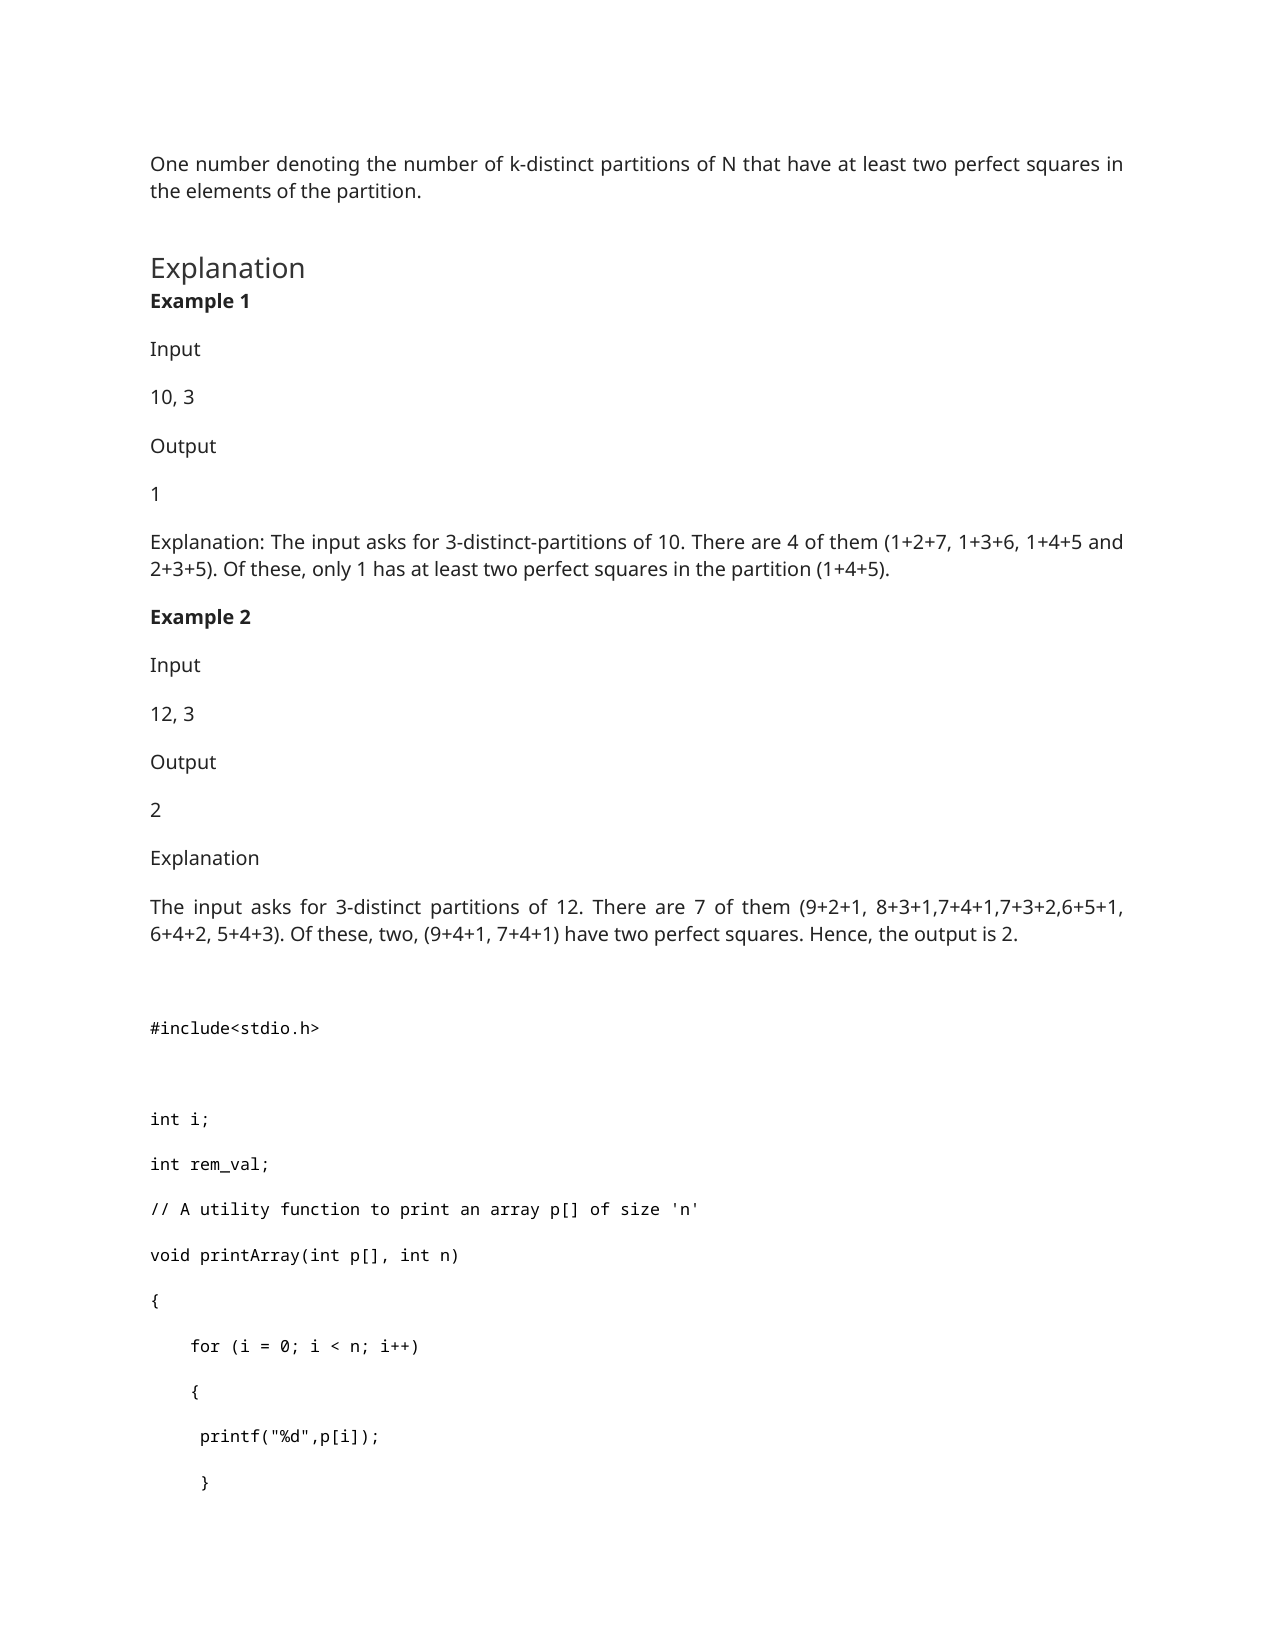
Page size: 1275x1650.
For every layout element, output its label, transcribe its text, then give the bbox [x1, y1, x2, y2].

text int rem_val; [150, 1153, 1125, 1175]
text 12, 3 [150, 700, 1125, 727]
text 10, 3 [150, 384, 1125, 411]
text Example 1 [150, 287, 1125, 314]
text Output [150, 432, 1125, 459]
text Explanation: The input asks for 3-distinct-partitions of 10. There are 4 of them (1+2+7, 1+3+6, 1+4+5 and 2+3+5). Of these, only 1 has at least two perfect squares in the partition (1+4+5). [150, 528, 1125, 582]
text 1 [150, 480, 1125, 507]
text { [150, 1289, 1125, 1312]
text { [150, 1380, 1125, 1402]
text One number denoting the number of k-distinct partitions of N that have at least two perfect squares in the elements of the partition. [150, 150, 1125, 204]
subtitle Explanation [150, 249, 1125, 287]
text Example 2 [150, 603, 1125, 631]
text // A utility function to print an array p[] of size 'n' [150, 1198, 1125, 1221]
text for (i = 0; i < n; i++) [150, 1334, 1125, 1357]
text Explanation [150, 845, 1125, 872]
text printf("%d",p[i]); [150, 1425, 1125, 1448]
text 2 [150, 796, 1125, 823]
text Input [150, 335, 1125, 362]
text int i; [150, 1107, 1125, 1130]
text The input asks for 3-distinct partitions of 12. There are 7 of them (9+2+1, 8+3+1,7+4+1,7+3+2,6+5+1, 6+4+2, 5+4+3). Of these, two, (9+4+1, 7+4+1) have two perfect squares. Hence, the output is 2. [150, 893, 1125, 947]
text void printArray(int p[], int n) [150, 1243, 1125, 1266]
text } [150, 1471, 1125, 1493]
text Output [150, 748, 1125, 775]
text #include<stdio.h> [150, 1016, 1125, 1039]
text Input [150, 652, 1125, 679]
